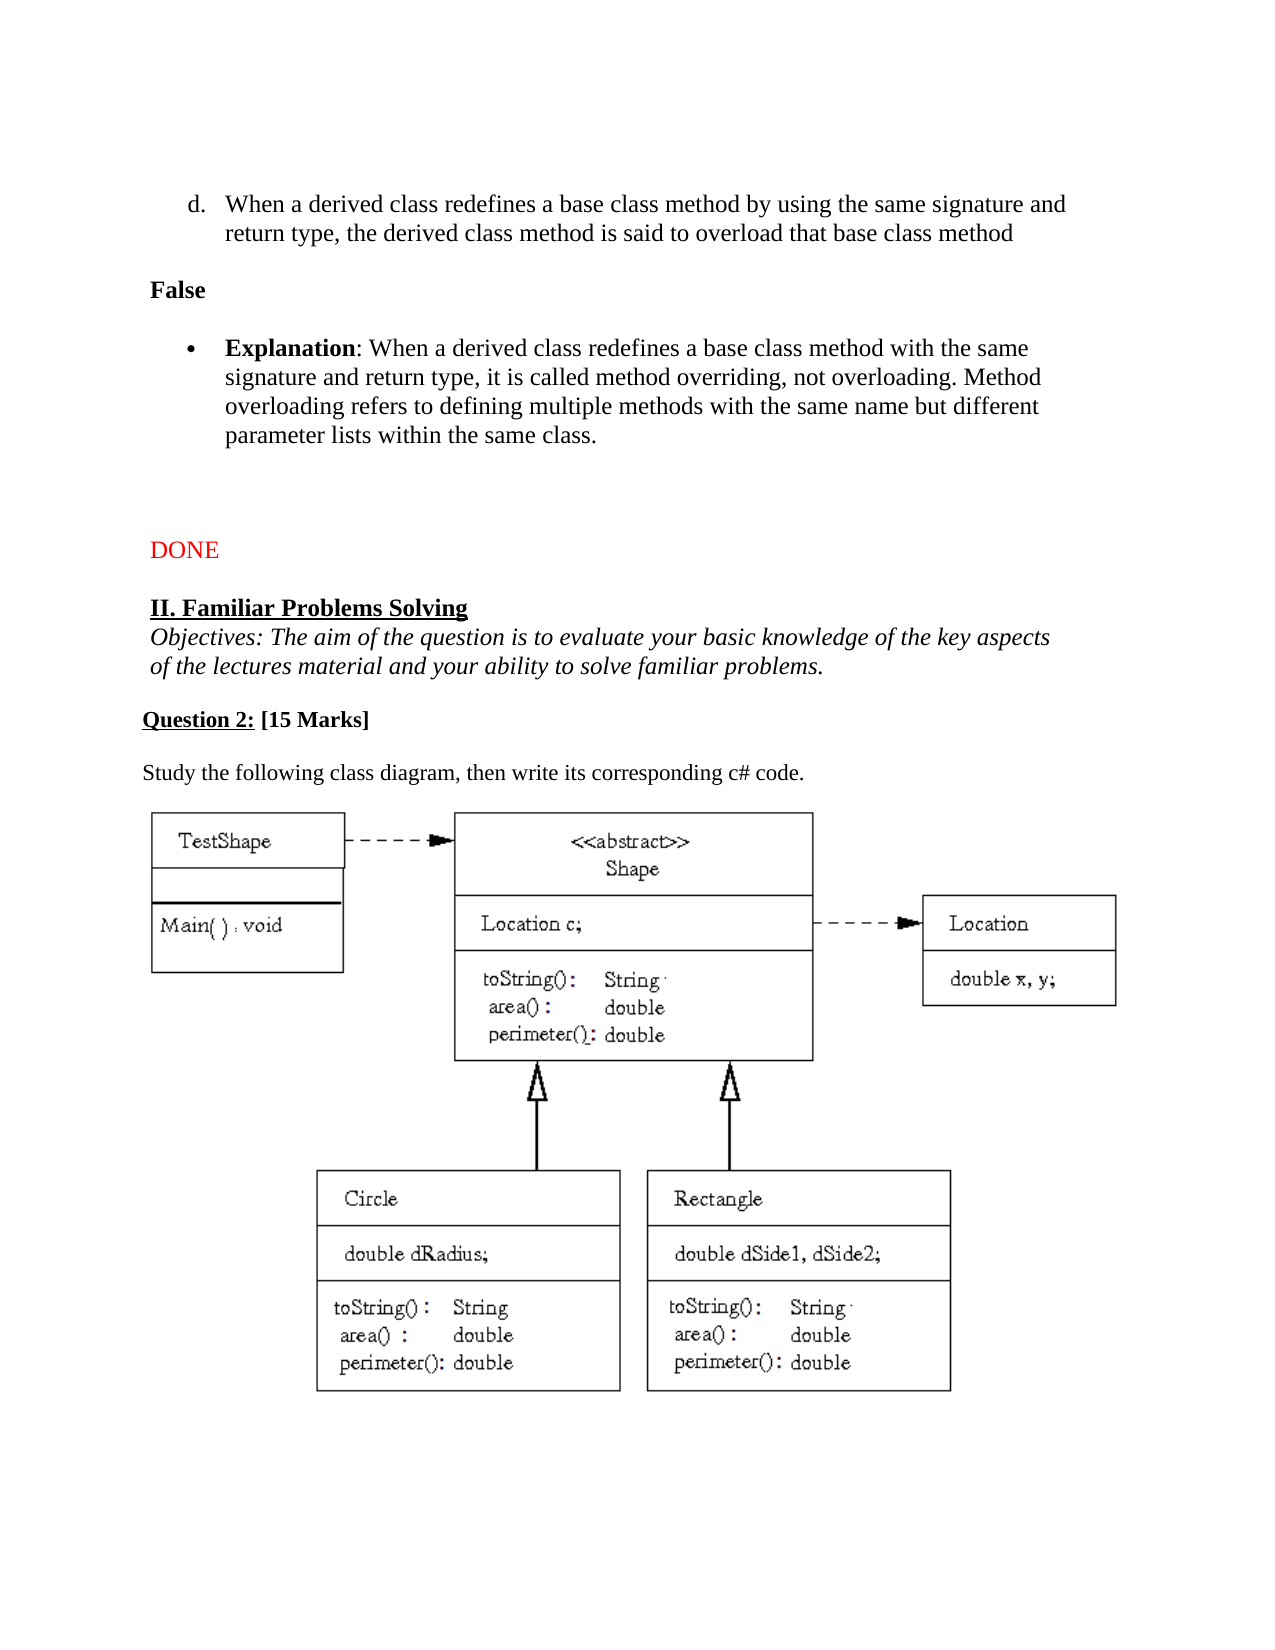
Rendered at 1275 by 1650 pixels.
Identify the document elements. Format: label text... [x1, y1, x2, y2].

text Study the following class diagram, then write its corresponding c# code. [142, 759, 1125, 785]
subtitle Objectives: The aim of the question is to evaluate your basic knowledge of the key aspects of the lectures material and your ability to solve familiar problems. [150, 622, 1054, 680]
list Explanation: When a derived class redefines a base class method with the same signature and return type, it is called method overriding, not overloading. Method overloading refers to defining multiple methods with the same name but different parameter lists within the same class. [187, 333, 1125, 448]
text False [150, 276, 1125, 304]
list DONE [150, 536, 1125, 564]
picture [150, 811, 1118, 1393]
text Question 2: [15 Marks] [142, 706, 1125, 732]
list When a derived class redefines a base class method by using the same signature and return type, the derived class method is said to overload that base class method [187, 189, 1125, 246]
subtitle II. Familiar Problems Solving [150, 593, 1054, 622]
